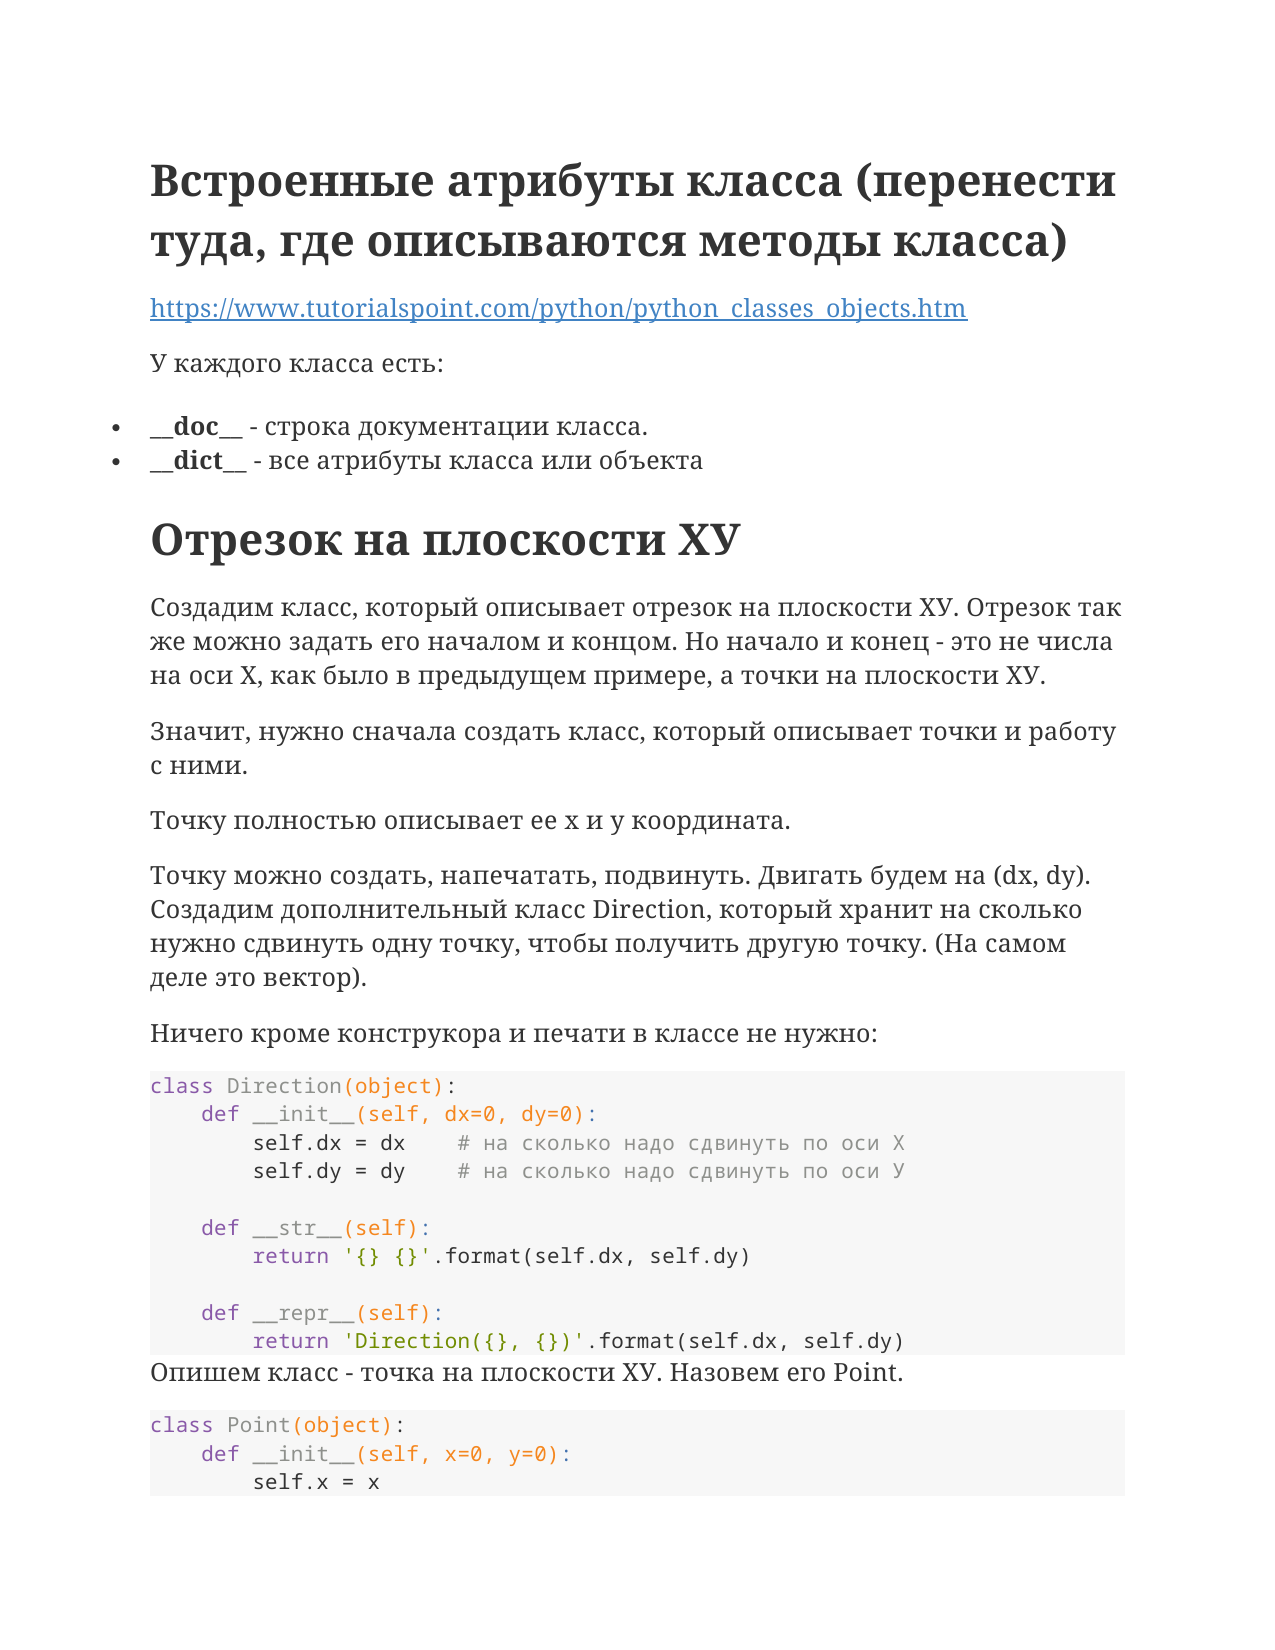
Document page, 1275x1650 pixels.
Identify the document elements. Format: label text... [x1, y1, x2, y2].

text def __init__(self, x=0, y=0): [150, 1439, 1125, 1467]
text Встроенные атрибуты класса (перенести туда, где описываются методы класса) [150, 150, 1125, 269]
text У каждого класса есть: [150, 346, 1125, 380]
text Создадим класс, который описывает отрезок на плоскости ХУ. Отрезок так же можно задать его началом и концом. Но начало и конец - это не числа на оси Х, как было в предыдущем примере, а точки на плоскости ХУ. [150, 590, 1125, 692]
list __dict__ - все атрибуты класса или объекта [112, 443, 1125, 477]
text Отрезок на плоскости ХУ [150, 509, 1125, 568]
text Опишем класс - точка на плоскости ХУ. Назовем его Point. [150, 1355, 1125, 1389]
text return '{} {}'.format(self.dx, self.dy) [150, 1241, 1125, 1270]
text def __init__(self, dx=0, dy=0): [150, 1099, 1125, 1128]
text Ничего кроме конструкора и печати в классе не нужно: [150, 1015, 1125, 1049]
list __doc__ - строка документации класса. [112, 409, 1125, 443]
text self.x = x [150, 1467, 1125, 1496]
text https://www.tutorialspoint.com/python/python_classes_objects.htm [150, 290, 1125, 324]
text self.dy = dy # на сколько надо сдвинуть по оси У [150, 1156, 1125, 1184]
text return 'Direction({}, {})'.format(self.dx, self.dy) [150, 1327, 1125, 1355]
text class Point(object): [150, 1410, 1125, 1439]
text Значит, нужно сначала создать класс, который описывает точки и работу с ними. [150, 713, 1125, 781]
text Точку можно создать, напечатать, подвинуть. Двигать будем на (dx, dy). Создадим дополнительный класс Direction, который хранит на сколько нужно сдвинуть одну точку, чтобы получить другую точку. (На самом деле это вектор). [150, 858, 1125, 994]
text def __repr__(self): [150, 1298, 1125, 1327]
text class Direction(object): [150, 1071, 1125, 1099]
text def __str__(self): [150, 1213, 1125, 1241]
text Точку полностью описывает ее x и y координата. [150, 803, 1125, 837]
text self.dx = dx # на сколько надо сдвинуть по оси Х [150, 1128, 1125, 1156]
